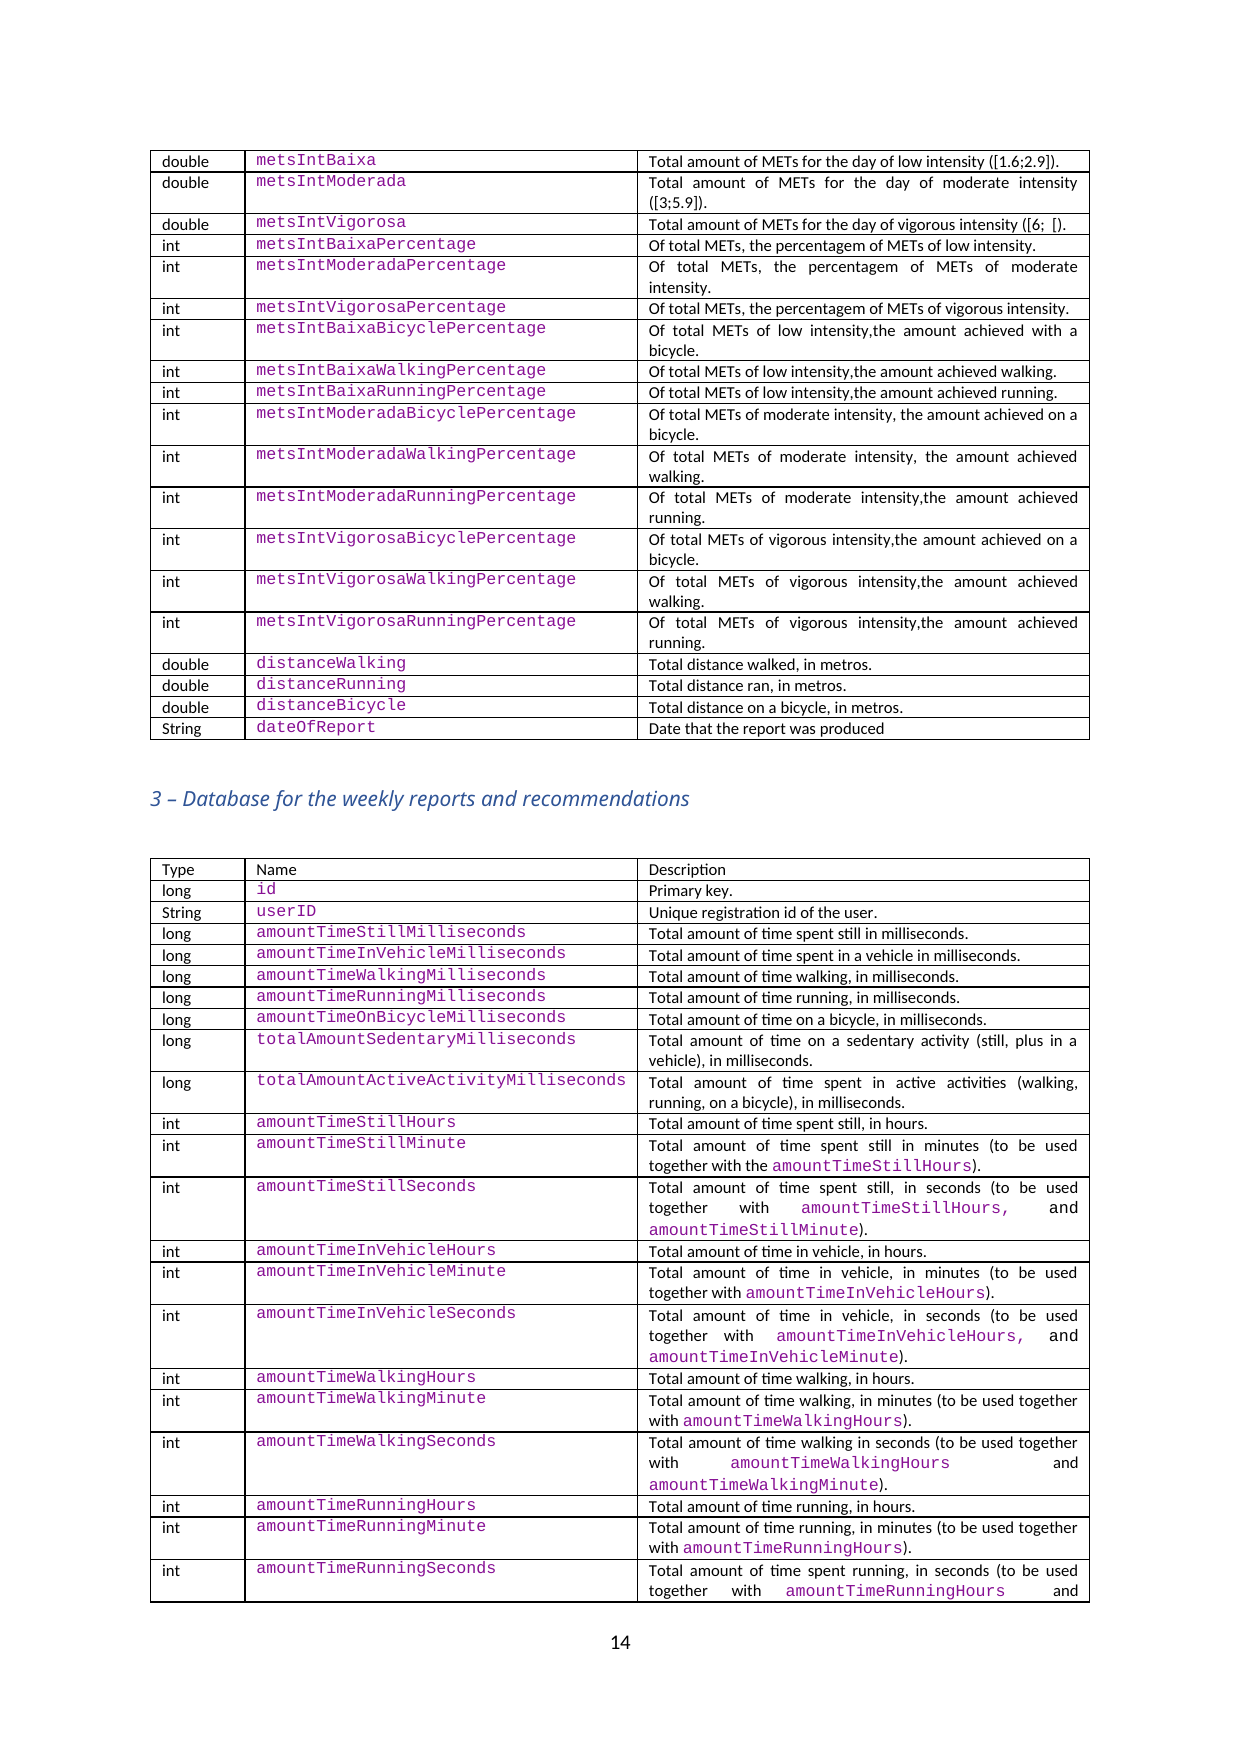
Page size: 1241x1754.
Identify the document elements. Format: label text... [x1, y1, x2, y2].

table_cell Total amount of time on a sedentary activity (still, plus in a vehicle), in milliseconds. [638, 1030, 1089, 1071]
table_cell amountTimeInVehicleHours [246, 1241, 637, 1261]
table_cell metsIntVigorosaWalkingPercentage [246, 571, 637, 611]
table_cell metsIntModeradaRunningPercentage [246, 488, 637, 528]
table_cell Of total METs of moderate intensity,the amount achieved running. [638, 488, 1089, 528]
table_cell totalAmountSedentaryMilliseconds [246, 1030, 637, 1071]
table_cell amountTimeStillMilliseconds [246, 924, 637, 944]
table_cell Of total METs of moderate intensity, the amount achieved on a bicycle. [638, 404, 1089, 445]
table_cell int [151, 571, 244, 611]
table_cell Total amount of time walking, in hours. [638, 1369, 1089, 1389]
table_cell int [151, 1390, 244, 1431]
table_cell long [151, 1072, 244, 1112]
table_cell int [151, 299, 244, 319]
table_cell Of total METs, the percentagem of METs of vigorous intensity. [638, 299, 1089, 319]
table_header Description [638, 859, 1089, 880]
table_cell Total amount of time on a bicycle, in milliseconds. [638, 1009, 1089, 1029]
table_cell int [151, 446, 244, 486]
table_cell long [151, 881, 244, 901]
table_cell metsIntVigorosaPercentage [246, 299, 637, 319]
table_cell int [151, 235, 244, 256]
table_cell Of total METs of vigorous intensity,the amount achieved running. [638, 613, 1089, 653]
table_cell Total amount of time in vehicle, in seconds (to be used together with amountTimeInVehicleHours, and amountTimeInVehicleMinute). [638, 1305, 1089, 1367]
table_cell metsIntBaixaRunningPercentage [246, 383, 637, 403]
table_cell Total amount of time in vehicle, in hours. [638, 1241, 1089, 1261]
table_cell int [151, 1114, 244, 1134]
table_cell String [151, 718, 244, 738]
table_cell amountTimeWalkingSeconds [246, 1433, 637, 1495]
table_cell Total amount of time in vehicle, in minutes (to be used together with amountTimeInVehicleHours). [638, 1263, 1089, 1304]
table_cell int [151, 1433, 244, 1495]
table_cell double [151, 151, 244, 171]
table_cell Total amount of METs for the day of vigorous intensity ([6; [). [638, 214, 1089, 234]
table_cell amountTimeInVehicleSeconds [246, 1305, 637, 1367]
table_cell amountTimeStillSeconds [246, 1178, 637, 1240]
table_cell dateOfReport [246, 718, 637, 738]
table_cell int [151, 361, 244, 382]
table_header Name [246, 859, 637, 880]
table_cell amountTimeWalkingHours [246, 1369, 637, 1389]
table_cell amountTimeInVehicleMinute [246, 1263, 637, 1304]
table_cell userID [246, 902, 637, 922]
table_cell Unique registration id of the user. [638, 902, 1089, 922]
table_cell Of total METs of vigorous intensity,the amount achieved on a bicycle. [638, 529, 1089, 570]
table_cell Total amount of time spent still in minutes (to be used together with the amountTimeStillHours). [638, 1135, 1089, 1176]
table_cell double [151, 676, 244, 696]
table_cell metsIntVigorosaRunningPercentage [246, 613, 637, 653]
table_cell distanceWalking [246, 654, 637, 674]
table_cell double [151, 214, 244, 234]
table_cell int [151, 320, 244, 360]
table_cell amountTimeWalkingMilliseconds [246, 966, 637, 986]
table_cell Date that the report was produced [638, 718, 1089, 738]
table_cell Of total METs of low intensity,the amount achieved running. [638, 383, 1089, 403]
table_cell Total amount of time running, in minutes (to be used together with amountTimeRunningHours). [638, 1518, 1089, 1559]
subtitle 3 – Database for the weekly reports and recommendations [150, 784, 1090, 812]
table_cell long [151, 924, 244, 944]
table_cell Total amount of time spent still, in hours. [638, 1114, 1089, 1134]
table_cell double [151, 173, 244, 213]
table_cell int [151, 257, 244, 297]
table_cell Total amount of time running, in milliseconds. [638, 988, 1089, 1008]
table_cell Of total METs of moderate intensity, the amount achieved walking. [638, 446, 1089, 486]
table_cell int [151, 404, 244, 445]
table_cell long [151, 1009, 244, 1029]
table_cell int [151, 529, 244, 570]
table_cell Total amount of time spent in a vehicle in milliseconds. [638, 945, 1089, 965]
table_cell Total amount of time walking in seconds (to be used together with amountTimeWalkingHours and amountTimeWalkingMinute). [638, 1433, 1089, 1495]
table_cell int [151, 383, 244, 403]
table_cell Total amount of time spent still in milliseconds. [638, 924, 1089, 944]
table_cell int [151, 1496, 244, 1516]
table_cell Of total METs, the percentagem of METs of moderate intensity. [638, 257, 1089, 297]
table_cell double [151, 697, 244, 717]
table_header Type [151, 859, 244, 880]
table_cell Total amount of time walking, in milliseconds. [638, 966, 1089, 986]
table_cell Total amount of time spent in active activities (walking, running, on a bicycle), in milliseconds. [638, 1072, 1089, 1112]
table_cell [638, 1560, 1089, 1601]
table_cell amountTimeStillHours [246, 1114, 637, 1134]
table_cell int [151, 1560, 244, 1601]
table_cell int [151, 1135, 244, 1176]
table_cell amountTimeStillMinute [246, 1135, 637, 1176]
table_cell metsIntVigorosaBicyclePercentage [246, 529, 637, 570]
table_cell Total amount of METs for the day of moderate intensity ([3;5.9]). [638, 173, 1089, 213]
table_cell distanceBicycle [246, 697, 637, 717]
table_cell int [151, 488, 244, 528]
table_cell Total distance on a bicycle, in metros. [638, 697, 1089, 717]
table_cell int [151, 1263, 244, 1304]
table_cell metsIntBaixaWalkingPercentage [246, 361, 637, 382]
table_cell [246, 1560, 637, 1601]
table_cell totalAmountActiveActivityMilliseconds [246, 1072, 637, 1112]
table_cell Of total METs of low intensity,the amount achieved with a bicycle. [638, 320, 1089, 360]
table_cell long [151, 966, 244, 986]
table_cell Total amount of METs for the day of low intensity ([1.6;2.9]). [638, 151, 1089, 171]
table_cell long [151, 1030, 244, 1071]
table_cell amountTimeRunningMilliseconds [246, 988, 637, 1008]
table_cell metsIntModeradaWalkingPercentage [246, 446, 637, 486]
table_cell amountTimeWalkingMinute [246, 1390, 637, 1431]
table_cell Total amount of time walking, in minutes (to be used together with amountTimeWalkingHours). [638, 1390, 1089, 1431]
table_cell int [151, 613, 244, 653]
table_cell metsIntModeradaBicyclePercentage [246, 404, 637, 445]
table_cell amountTimeInVehicleMilliseconds [246, 945, 637, 965]
table_cell int [151, 1241, 244, 1261]
table_cell Total amount of time running, in hours. [638, 1496, 1089, 1516]
table_cell String [151, 902, 244, 922]
table_cell int [151, 1518, 244, 1559]
table_cell metsIntVigorosa [246, 214, 637, 234]
table_cell metsIntBaixa [246, 151, 637, 171]
table_cell int [151, 1178, 244, 1240]
table_cell id [246, 881, 637, 901]
table_cell int [151, 1369, 244, 1389]
table_cell metsIntModerada [246, 173, 637, 213]
table_cell metsIntBaixaBicyclePercentage [246, 320, 637, 360]
table_cell amountTimeRunningMinute [246, 1518, 637, 1559]
table_cell Total distance ran, in metros. [638, 676, 1089, 696]
table_cell amountTimeRunningHours [246, 1496, 637, 1516]
table_cell metsIntBaixaPercentage [246, 235, 637, 256]
table_cell long [151, 945, 244, 965]
table_cell Of total METs, the percentagem of METs of low intensity. [638, 235, 1089, 256]
table_cell long [151, 988, 244, 1008]
table_cell Of total METs of vigorous intensity,the amount achieved walking. [638, 571, 1089, 611]
table_cell amountTimeOnBicycleMilliseconds [246, 1009, 637, 1029]
table_cell Of total METs of low intensity,the amount achieved walking. [638, 361, 1089, 382]
table_cell distanceRunning [246, 676, 637, 696]
table_cell Primary key. [638, 881, 1089, 901]
table_cell Total distance walked, in metros. [638, 654, 1089, 674]
table_cell double [151, 654, 244, 674]
table_cell Total amount of time spent still, in seconds (to be used together with amountTimeStillHours, and amountTimeStillMinute). [638, 1178, 1089, 1240]
table_cell int [151, 1305, 244, 1367]
table_cell metsIntModeradaPercentage [246, 257, 637, 297]
